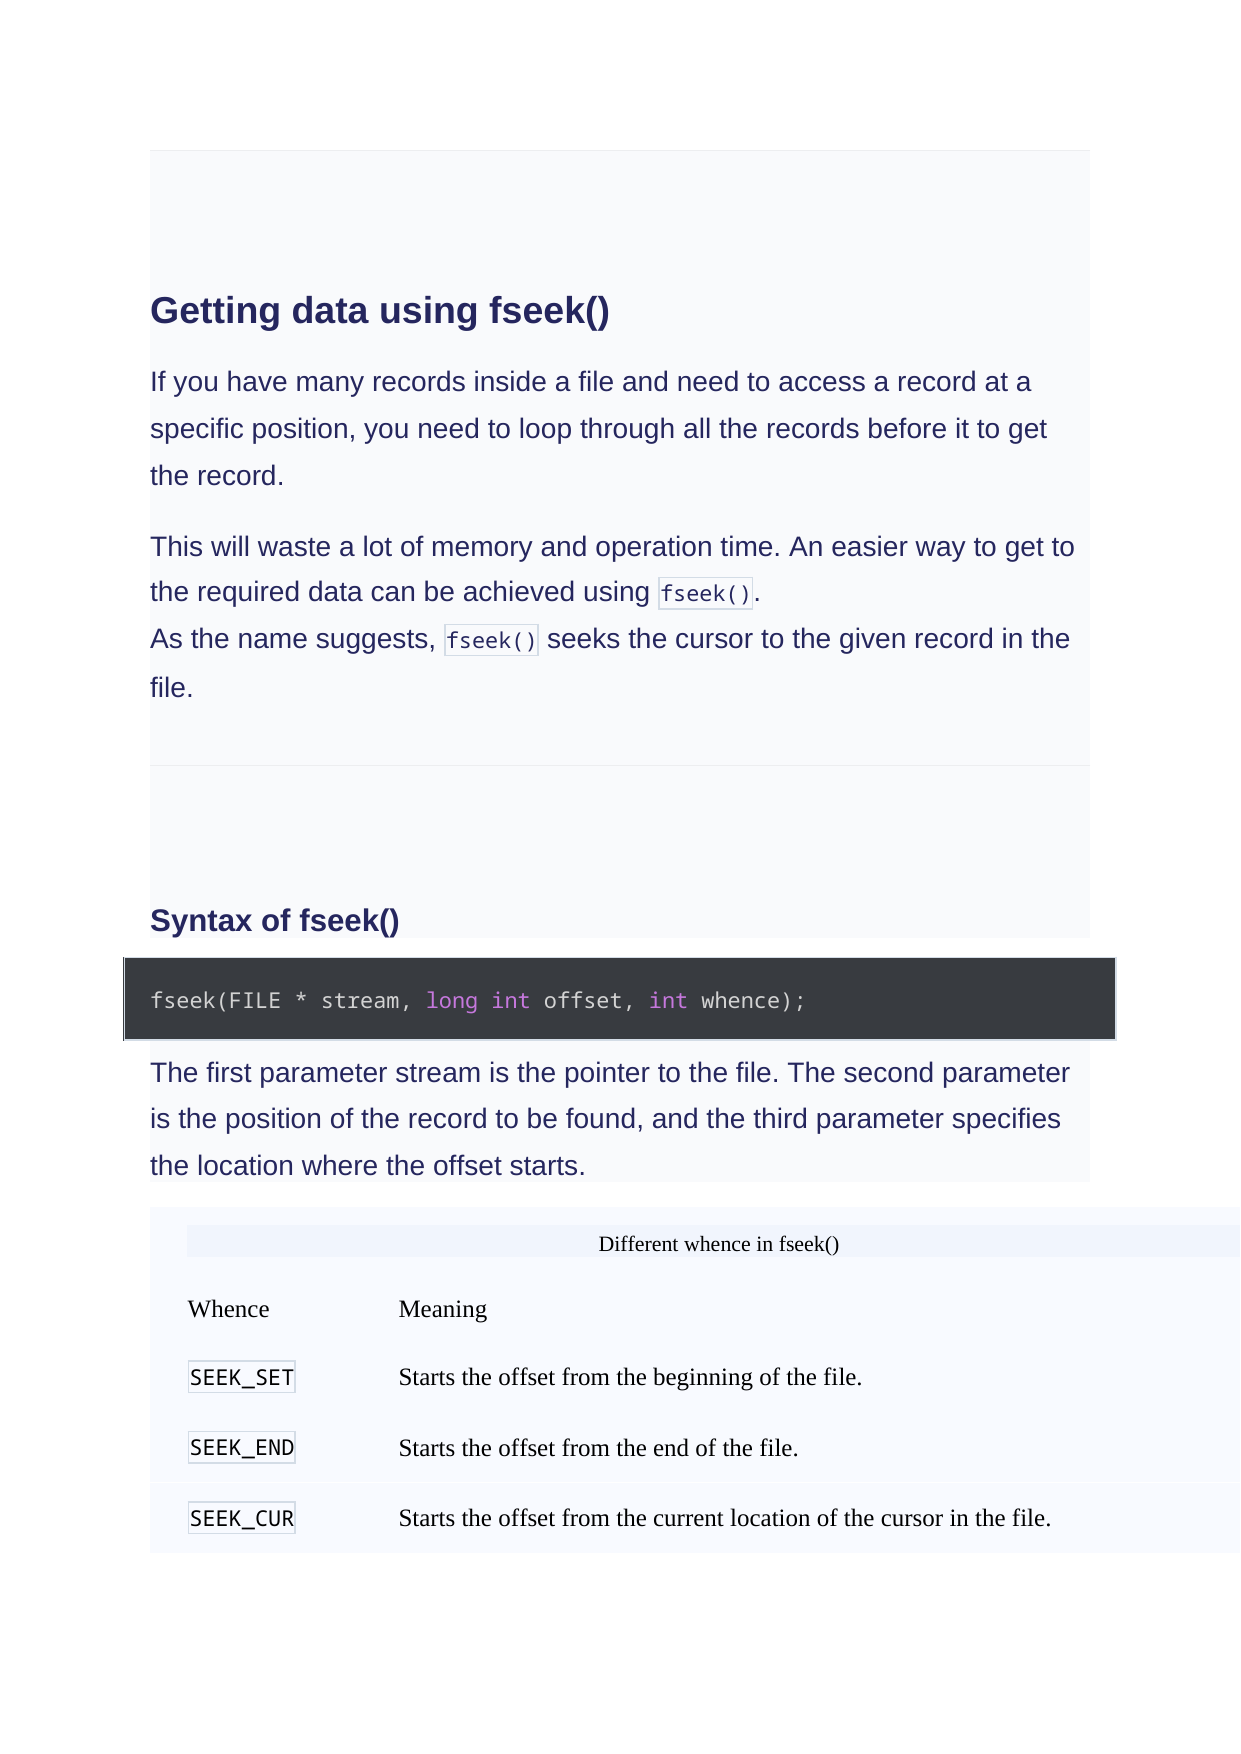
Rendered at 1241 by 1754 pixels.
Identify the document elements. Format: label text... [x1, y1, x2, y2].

text This will waste a lot of memory and operation time. An easier way to get to the required data can be achieved using fseek(). [150, 516, 1090, 609]
table_cell SEEK_CUR [150, 1483, 361, 1553]
table_header Different whence in fseek() [150, 1207, 1240, 1275]
text fseek(FILE * stream, long int offset, int whence); [125, 958, 1115, 1039]
table_cell Whence [150, 1275, 361, 1342]
text As the name suggests, fseek() seeks the cursor to the given record in the file. [150, 609, 1090, 703]
text Getting data using fseek() [150, 275, 1090, 331]
table_cell Starts the offset from the current location of the cursor in the file. [361, 1483, 1240, 1553]
table_cell Meaning [361, 1275, 1240, 1342]
table_cell Starts the offset from the beginning of the file. [361, 1342, 1240, 1412]
text The first parameter stream is the pointer to the file. The second parameter is the position of the record to be found, and the third parameter specifies the location where the offset starts. [150, 1041, 1090, 1182]
table_cell SEEK_END [150, 1412, 361, 1482]
text Syntax of fseek() [150, 891, 1090, 938]
text If you have many records inside a file and need to access a record at a specific position, you need to loop through all the records before it to get the record. [150, 350, 1090, 491]
table_cell SEEK_SET [150, 1342, 361, 1412]
table_cell Starts the offset from the end of the file. [361, 1412, 1240, 1482]
